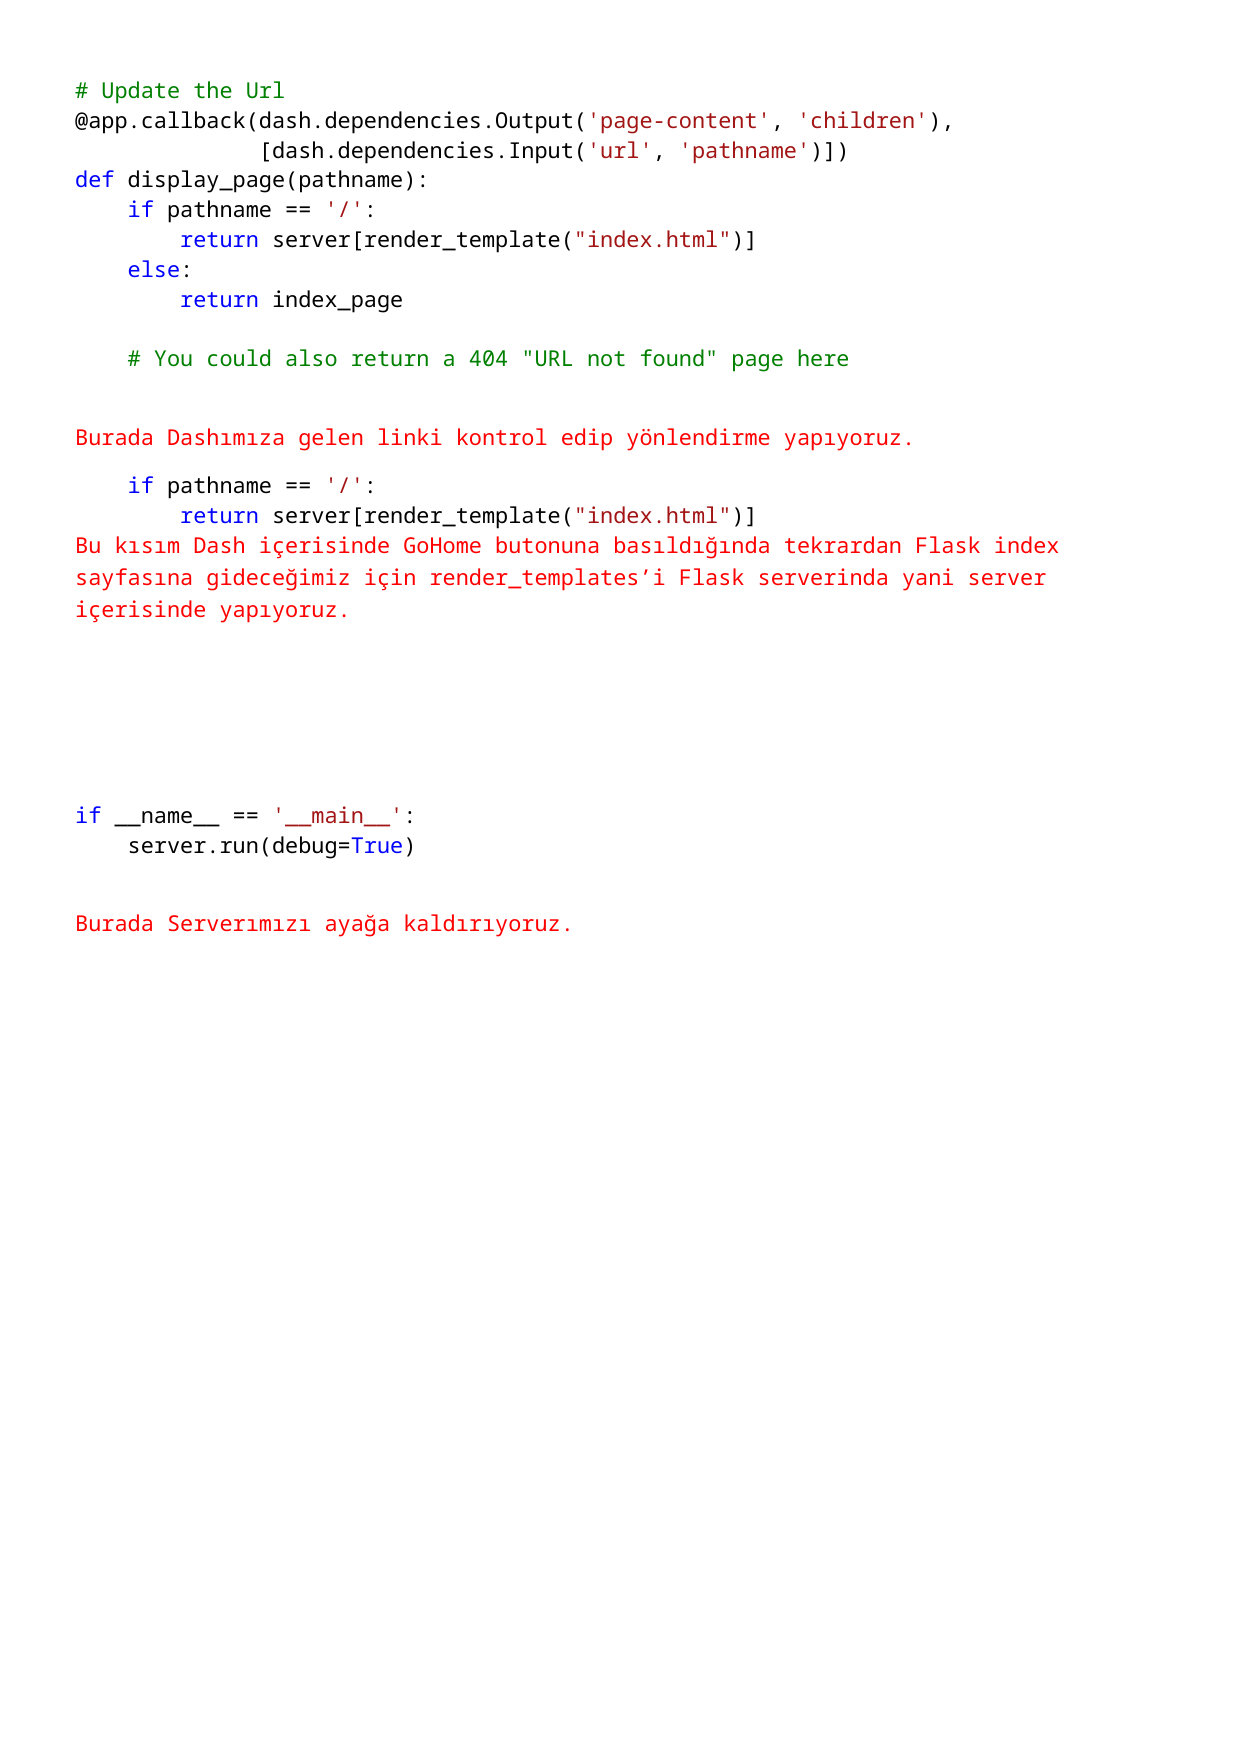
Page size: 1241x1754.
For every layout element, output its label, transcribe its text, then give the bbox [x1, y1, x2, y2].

text def display_page(pathname): [75, 164, 1165, 194]
text # You could also return a 404 "URL not found" page here [75, 343, 1165, 373]
text # Update the Url [75, 75, 1165, 105]
text if __name__ == '__main__': [75, 800, 1165, 830]
text return index_page [75, 283, 1165, 313]
text Bu kısım Dash içerisinde GoHome butonuna basıldığında tekrardan Flask index sayfasına gideceğimiz için render_templates’i Flask serverinda yani server içerisinde yapıyoruz. [75, 530, 1165, 624]
text if pathname == '/': [75, 194, 1165, 224]
text return server[render_template("index.html")] [75, 500, 1165, 530]
text return server[render_template("index.html")] [75, 224, 1165, 254]
text if pathname == '/': [75, 470, 1165, 500]
text Burada Dashımıza gelen linki kontrol edip yönlendirme yapıyoruz. [75, 422, 1165, 451]
text @app.callback(dash.dependencies.Output('page-content', 'children'), [75, 105, 1165, 134]
text server.run(debug=True) [75, 830, 1165, 859]
text else: [75, 254, 1165, 283]
text [dash.dependencies.Input('url', 'pathname')]) [75, 134, 1165, 164]
text Burada Serverımızı ayağa kaldırıyoruz. [75, 908, 1165, 938]
